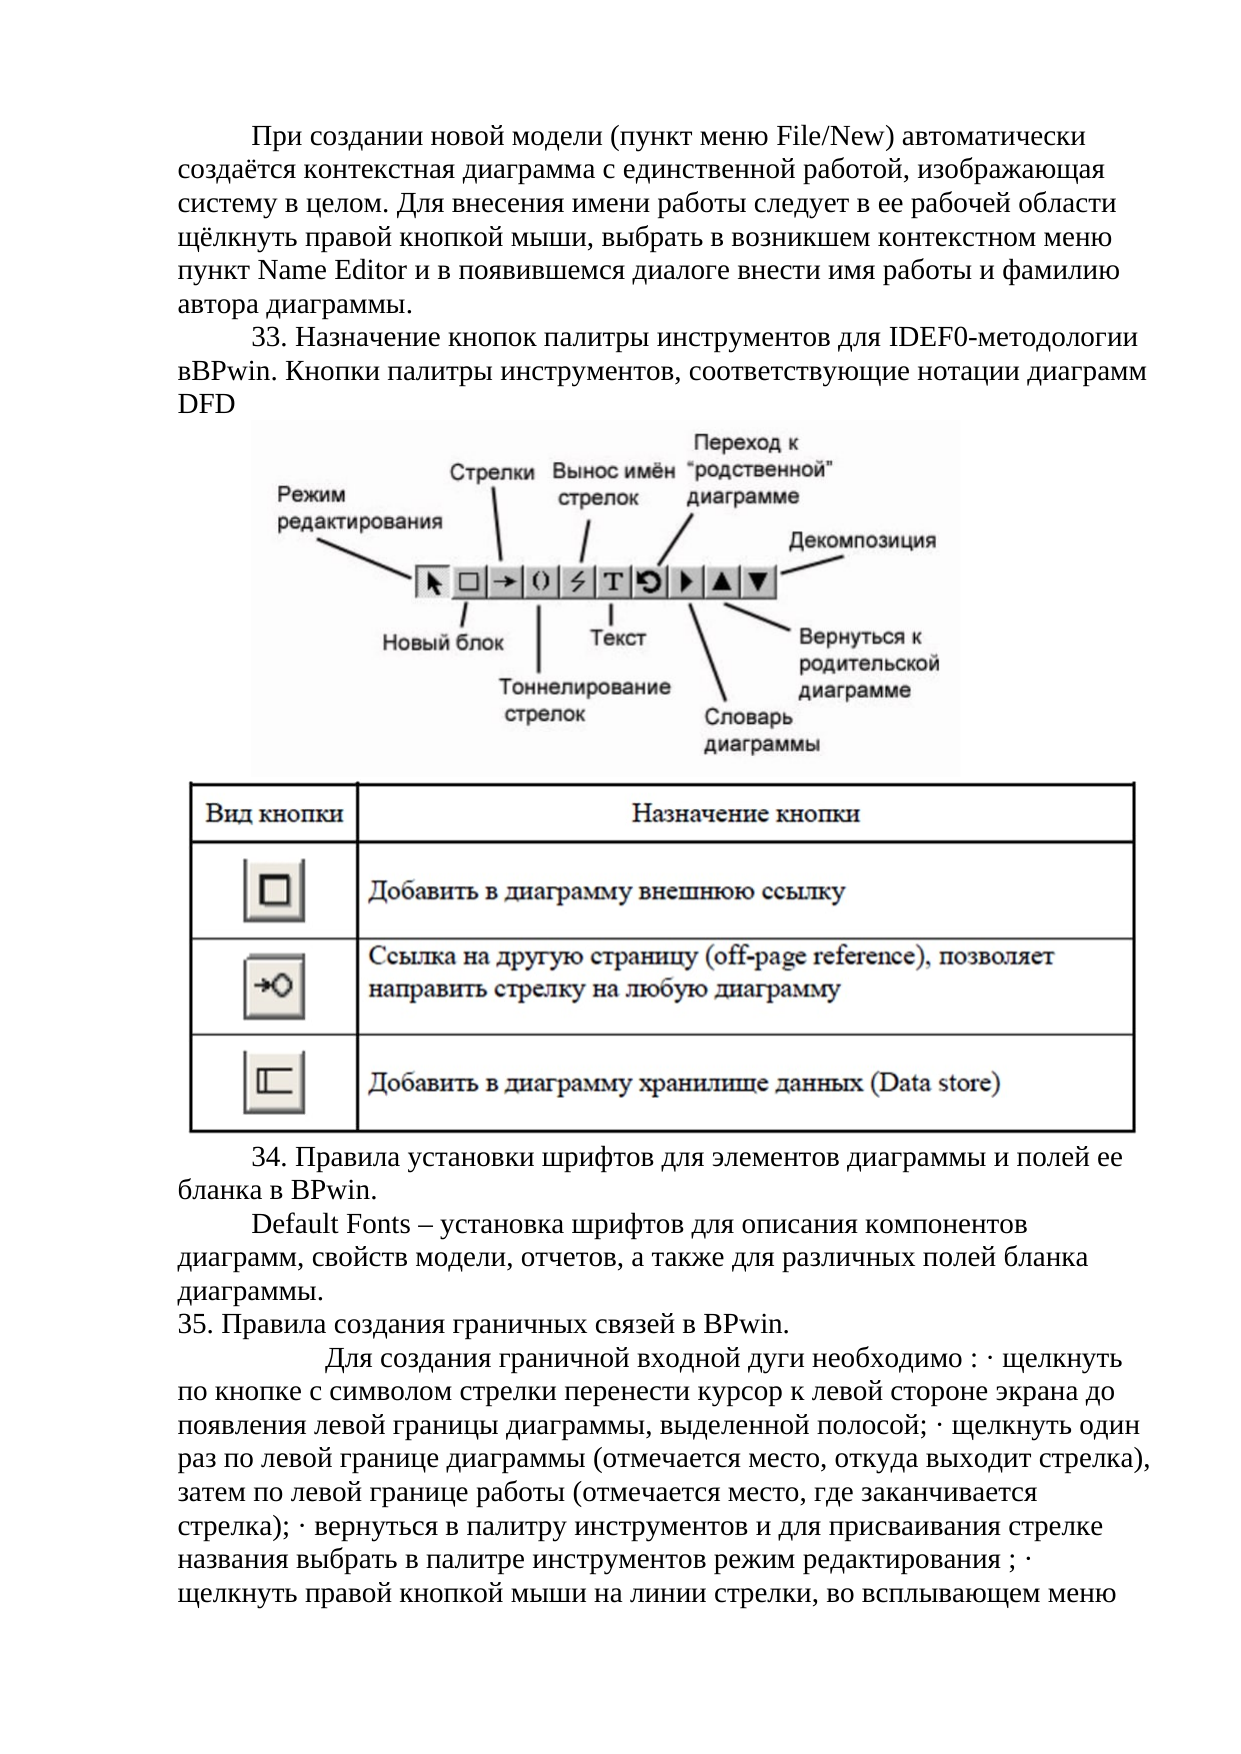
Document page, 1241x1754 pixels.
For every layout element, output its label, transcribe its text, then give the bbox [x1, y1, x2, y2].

text При создании новой модели (пункт меню File/New) автоматически создаётся контекстная диаграмма с единственной работой, изображающая систему в целом. Для внесения имени работы следует в ее рабочей области щёлкнуть правой кнопкой мыши, выбрать в возникшем контекстном меню пункт Name Editor и в появившемся диалоге внести имя работы и фамилию автора диаграммы. [177, 118, 1152, 319]
picture [177, 420, 1151, 1139]
text Default Fonts – установка шрифтов для описания компонентов диаграмм, свойств модели, отчетов, а также для различных полей бланка диаграммы. [177, 1206, 1152, 1306]
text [177, 1340, 1152, 1608]
text 35. Правила создания граничных связей в BPwin. [177, 1306, 1152, 1340]
text 33. Назначение кнопок палитры инструментов для IDEF0-методологии вBPwin. Кнопки палитры инструментов, соответствующие нотации диаграмм DFD [177, 319, 1152, 420]
text 34. Правила установки шрифтов для элементов диаграммы и полей ее бланка в BPwin. [177, 1139, 1152, 1206]
